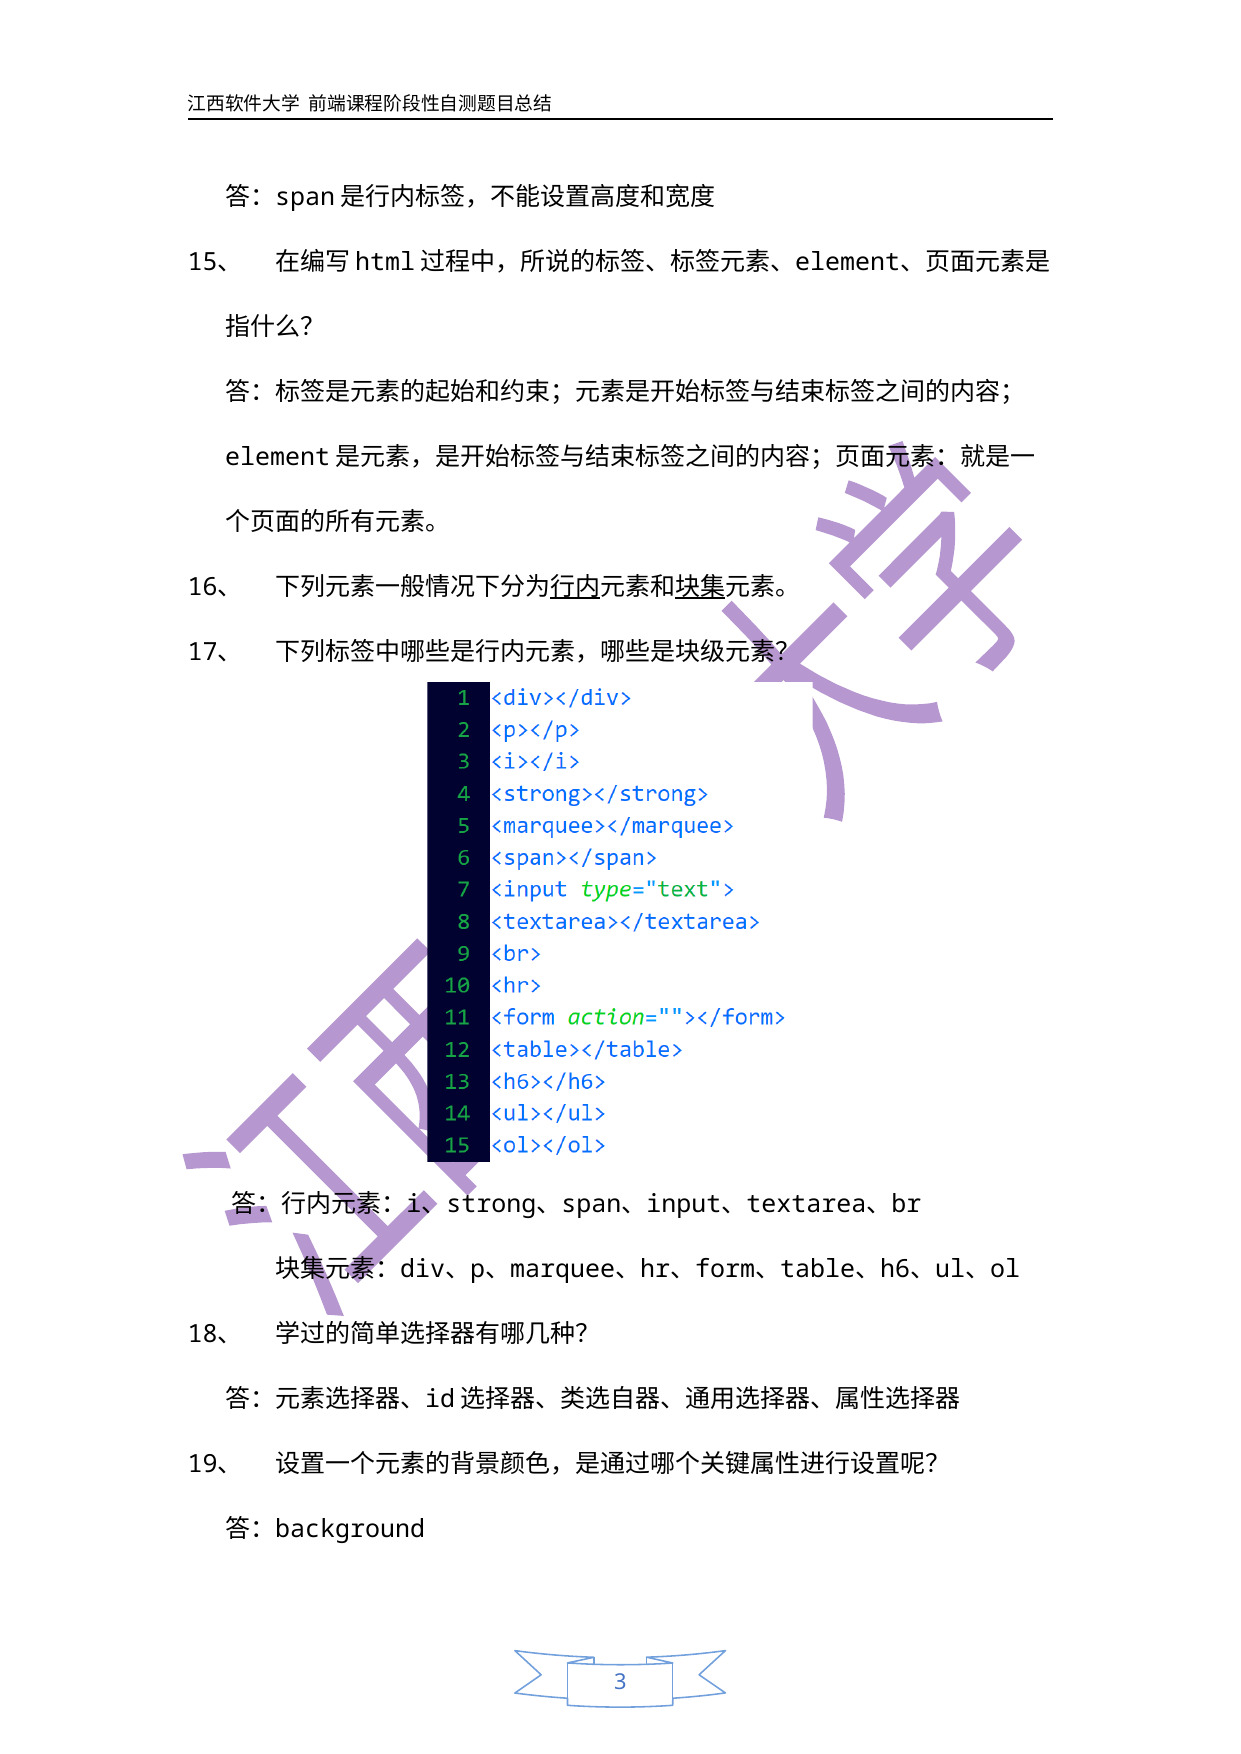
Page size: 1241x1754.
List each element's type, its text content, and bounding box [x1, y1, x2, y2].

text 块集元素：div、p、marquee、hr、form、table、h6、ul、ol [231, 1234, 1053, 1299]
list 答：元素选择器、id选择器、类选自器、通用选择器、属性选择器 [225, 1364, 1053, 1429]
list 下列元素一般情况下分为行内元素和块集元素。 [187, 552, 1053, 617]
list 学过的简单选择器有哪几种？ [187, 1299, 1053, 1364]
picture [427, 682, 813, 1162]
list 答：background [225, 1494, 1053, 1559]
list 答：标签是元素的起始和约束；元素是开始标签与结束标签之间的内容；element是元素，是开始标签与结束标签之间的内容；页面元素：就是一个页面的所有元素。 [225, 357, 1053, 552]
list 设置一个元素的背景颜色，是通过哪个关键属性进行设置呢？ [187, 1429, 1053, 1494]
list 在编写html过程中，所说的标签、标签元素、element、页面元素是指什么？ [187, 227, 1053, 357]
list 答：span是行内标签，不能设置高度和宽度 [225, 162, 1053, 227]
list 下列标签中哪些是行内元素，哪些是块级元素？ [187, 617, 1053, 682]
text 答：行内元素：i、strong、span、input、textarea、br [187, 1169, 1053, 1234]
